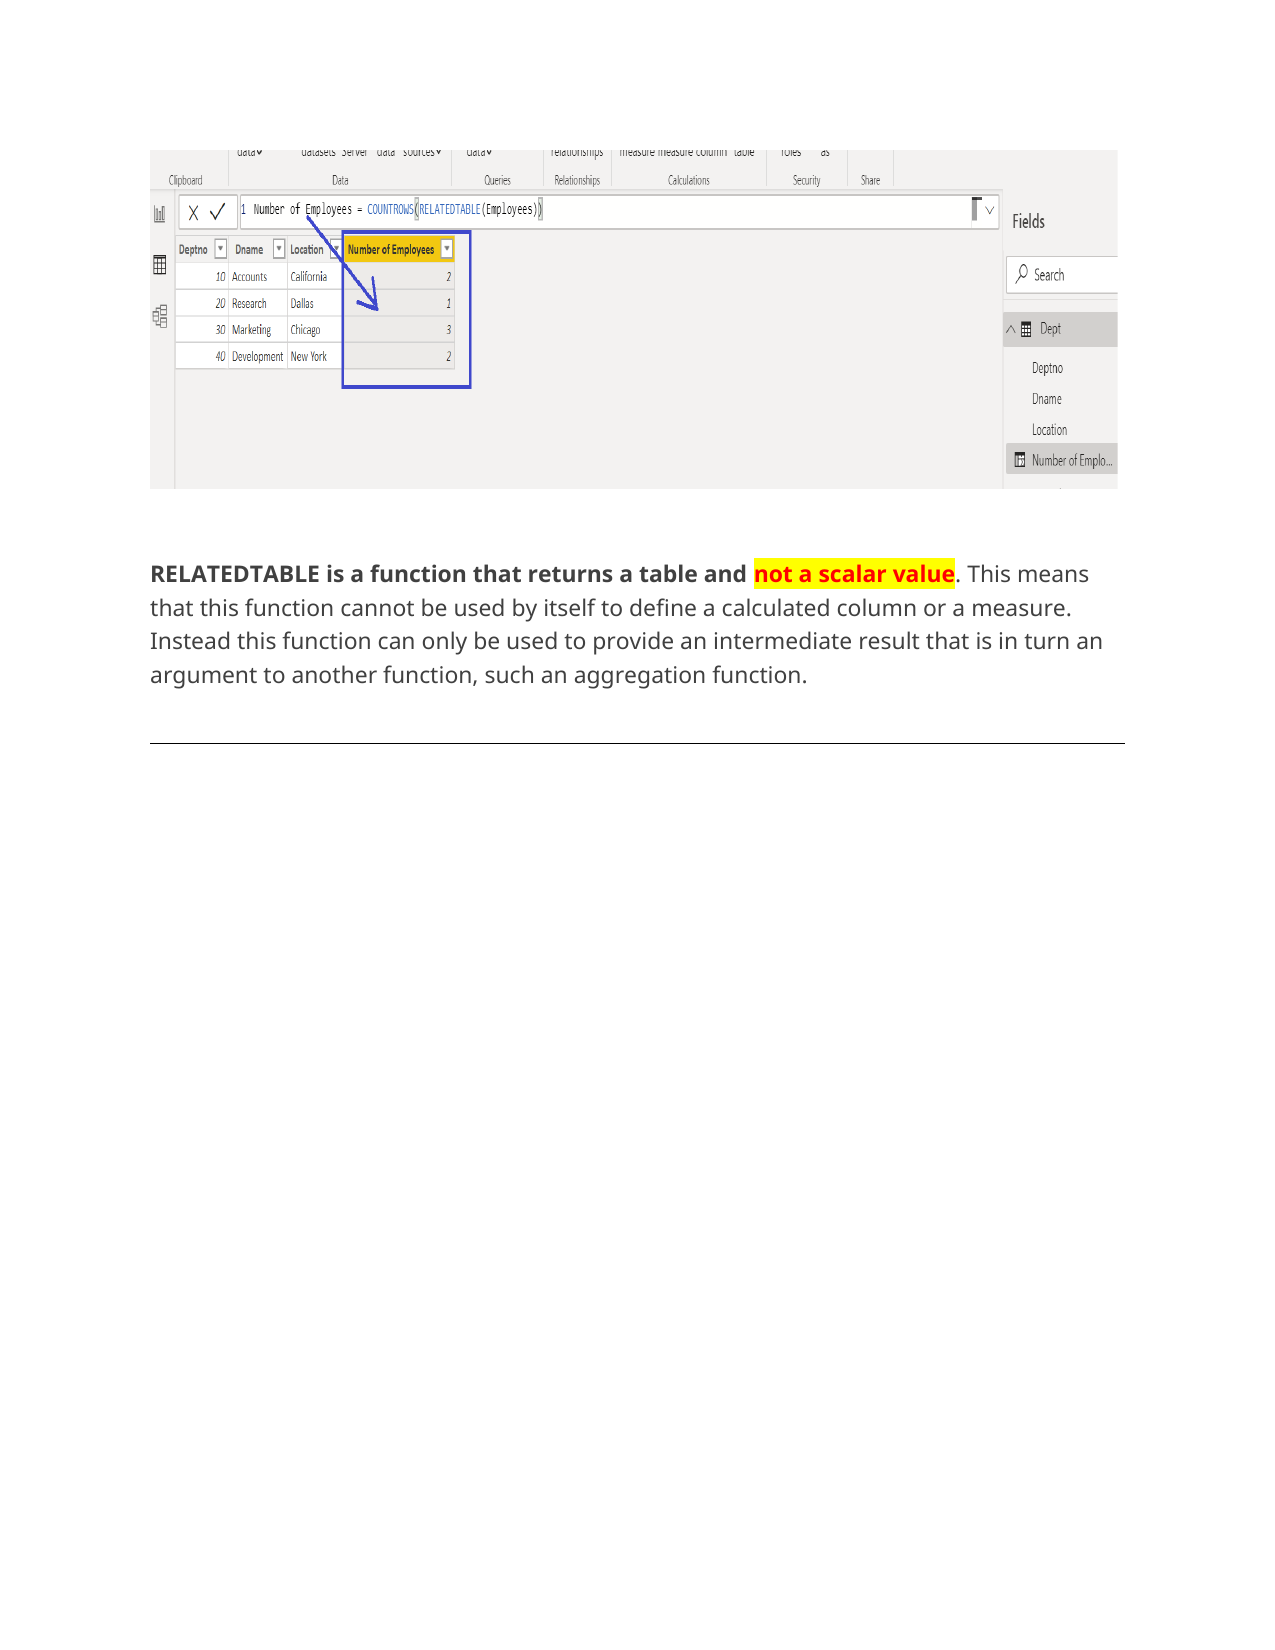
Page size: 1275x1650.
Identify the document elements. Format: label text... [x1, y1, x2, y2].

picture [150, 150, 1118, 489]
text RELATEDTABLE is a function that returns a table and not a scalar value. This means that this function cannot be used by itself to define a calculated column or a measure. Instead this function can only be used to provide an intermediate result that is in turn an argument to another function, such an aggregation function. [150, 558, 1125, 690]
